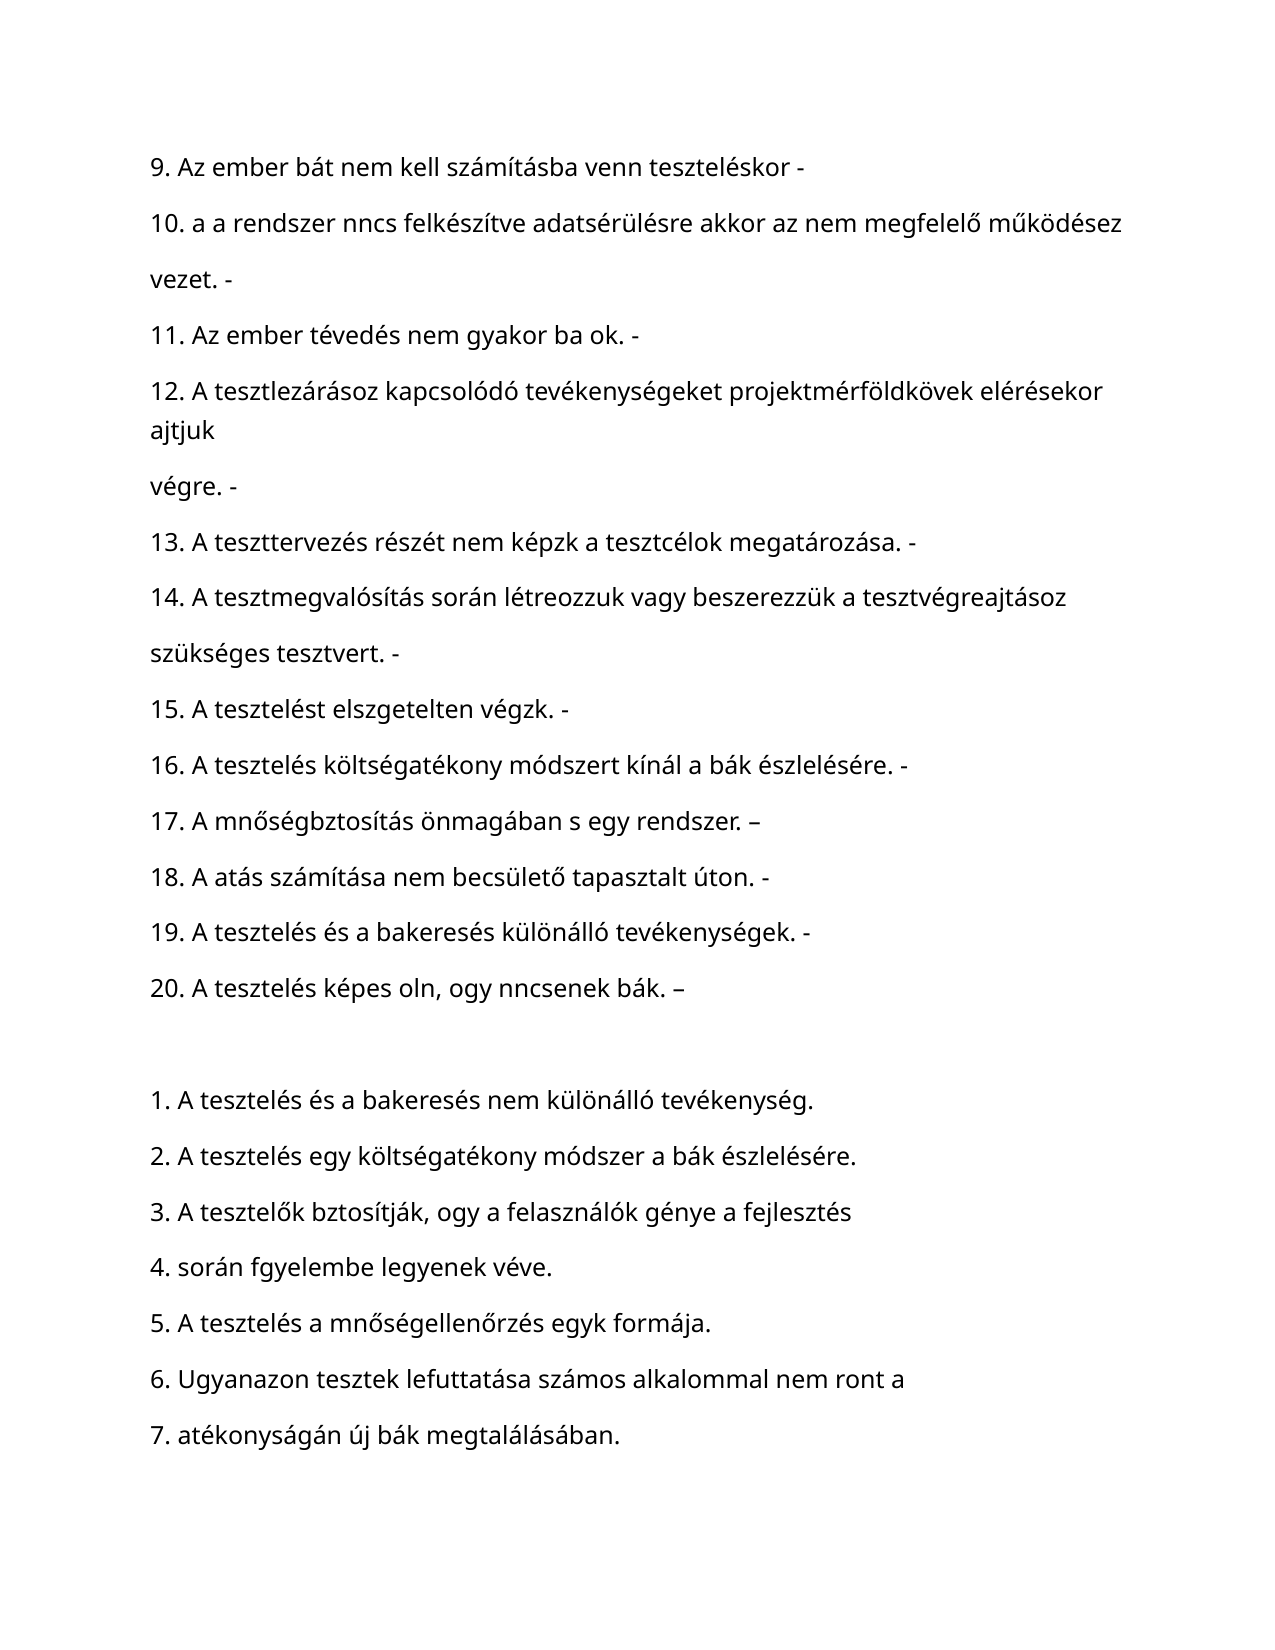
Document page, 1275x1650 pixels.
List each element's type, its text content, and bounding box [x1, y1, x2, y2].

text 9. Az ember bát nem kell számításba venn teszteléskor - [150, 150, 1125, 184]
text 14. A tesztmegvalósítás során létreozzuk vagy beszerezzük a tesztvégreajtásoz [150, 580, 1125, 614]
text végre. - [150, 468, 1125, 502]
text 16. A tesztelés költségatékony módszert kínál a bák észlelésére. - [150, 747, 1125, 782]
text vezet. - [150, 262, 1125, 296]
text 1. A tesztelés és a bakeresés nem különálló tevékenység. [150, 1082, 1125, 1117]
text 6. Ugyanazon tesztek lefuttatása számos alkalommal nem ront a [150, 1362, 1125, 1396]
text 20. A tesztelés képes oln, ogy nncsenek bák. – [150, 971, 1125, 1005]
text 4. során fgyelembe legyenek véve. [150, 1250, 1125, 1284]
text szükséges tesztvert. - [150, 636, 1125, 670]
text 17. A mnőségbztosítás önmagában s egy rendszer. – [150, 803, 1125, 837]
text 19. A tesztelés és a bakeresés különálló tevékenységek. - [150, 915, 1125, 949]
text 2. A tesztelés egy költségatékony módszer a bák észlelésére. [150, 1138, 1125, 1172]
text 7. atékonyságán új bák megtalálásában. [150, 1417, 1125, 1452]
text 12. A tesztlezárásoz kapcsolódó tevékenységeket projektmérföldkövek elérésekor ajtjuk [150, 373, 1125, 447]
text 15. A tesztelést elszgetelten végzk. - [150, 692, 1125, 726]
text 5. A tesztelés a mnőségellenőrzés egyk formája. [150, 1306, 1125, 1340]
text 18. A atás számítása nem becsülető tapasztalt úton. - [150, 859, 1125, 893]
text 13. A teszttervezés részét nem képzk a tesztcélok megatározása. - [150, 524, 1125, 558]
text 10. a a rendszer nncs felkészítve adatsérülésre akkor az nem megfelelő működésez [150, 206, 1125, 240]
text 3. A tesztelők bztosítják, ogy a felasználók génye a fejlesztés [150, 1194, 1125, 1228]
text 11. Az ember tévedés nem gyakor ba ok. - [150, 317, 1125, 352]
